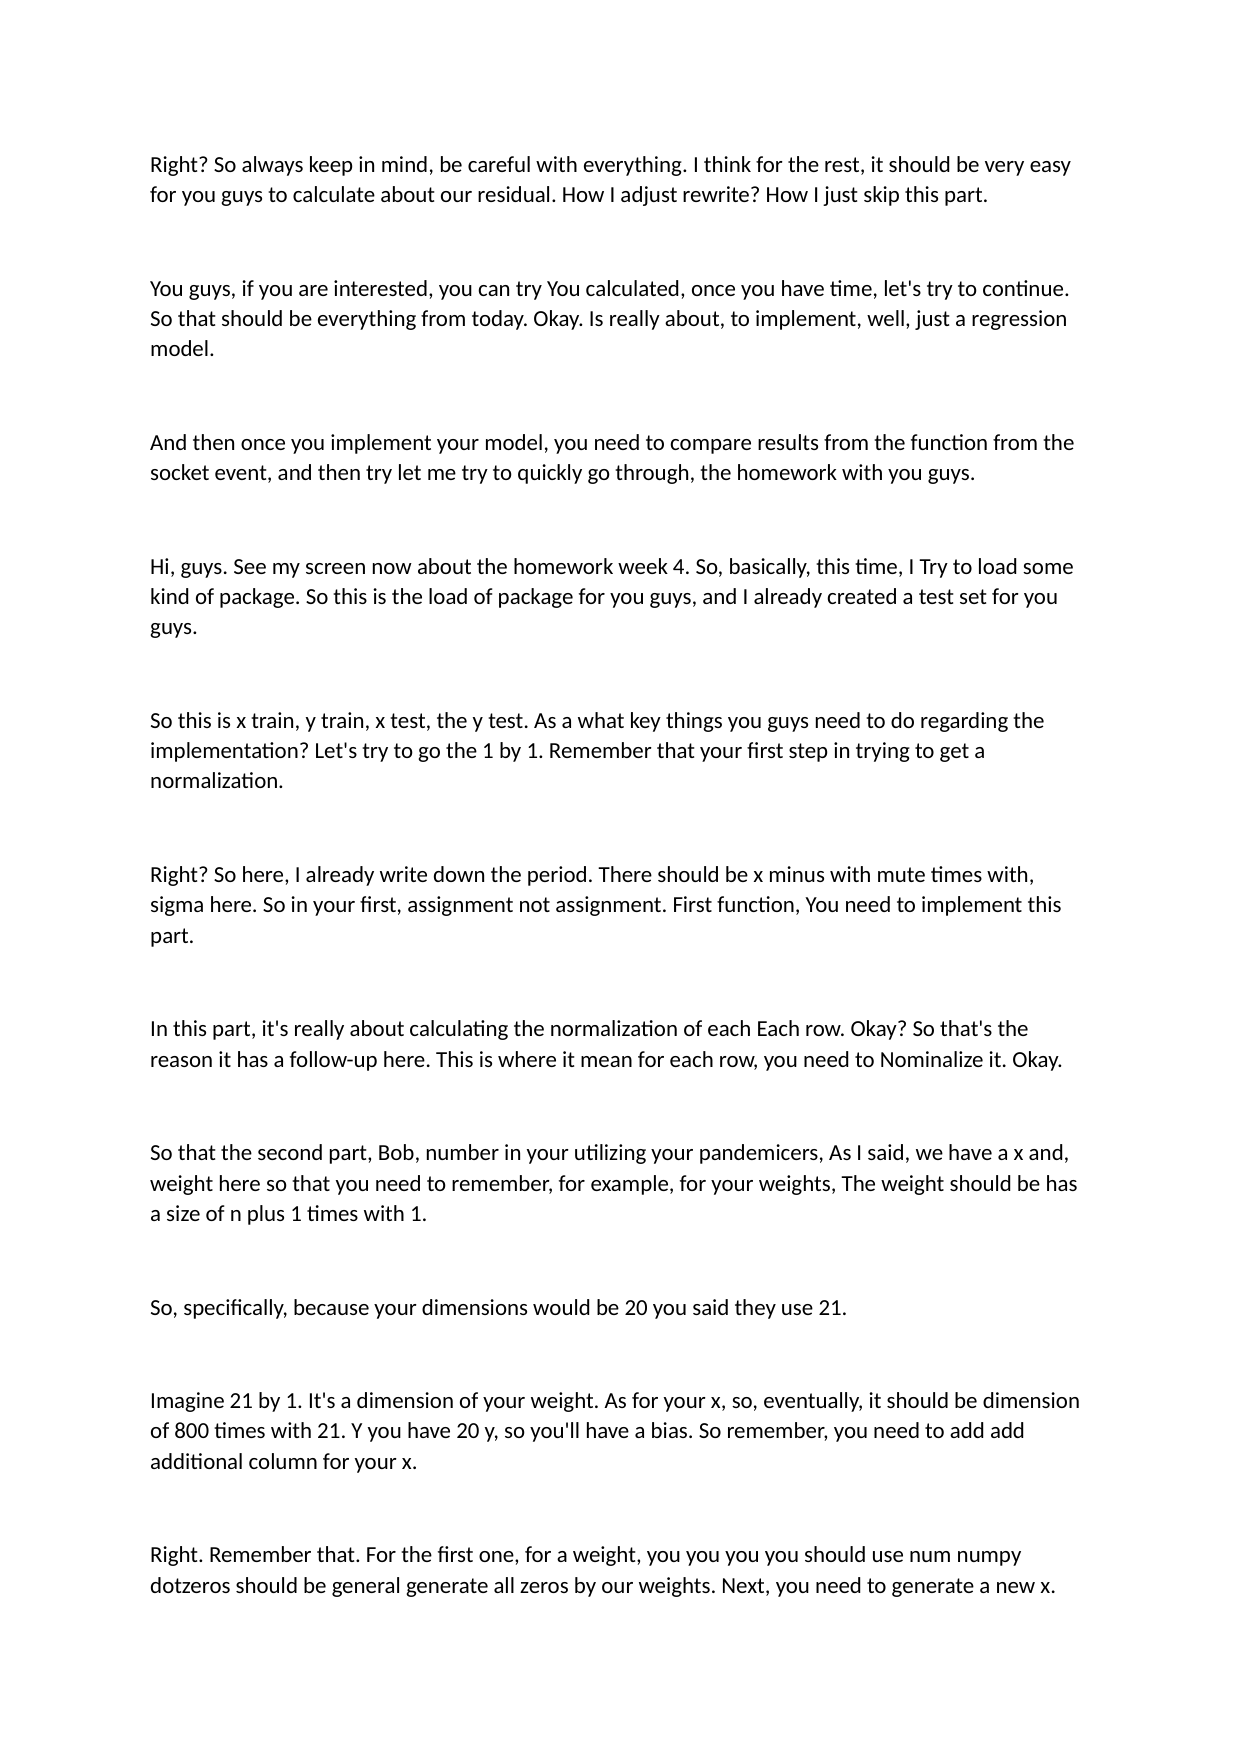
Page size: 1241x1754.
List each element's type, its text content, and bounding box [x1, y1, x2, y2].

text And then once you implement your model, you need to compare results from the function from the socket event, and then try let me try to quickly go through, the homework with you guys. [150, 428, 1090, 486]
text So this is x train, y train, x test, the y test. As a what key things you guys need to do regarding the implementation? Let's try to go the 1 by 1. Remember that your first step in trying to get a normalization. [150, 706, 1090, 795]
text So that the second part, Bob, number in your utilizing your pandemicers, As I said, we have a x and, weight here so that you need to remember, for example, for your weights, The weight should be has a size of n plus 1 times with 1. [150, 1138, 1090, 1227]
text In this part, it's really about calculating the normalization of each Each row. Okay? So that's the reason it has a follow-up here. This is where it mean for each row, you need to Nominalize it. Okay. [150, 1014, 1090, 1073]
text You guys, if you are interested, you can try You calculated, once you have time, let's try to continue. So that should be everything from today. Okay. Is really about, to implement, well, just a regression model. [150, 274, 1090, 362]
text Imagine 21 by 1. It's a dimension of your weight. As for your x, so, eventually, it should be dimension of 800 times with 21. Y you have 20 y, so you'll have a bias. So remember, you need to add add additional column for your x. [150, 1386, 1090, 1475]
text Hi, guys. See my screen now about the homework week 4. So, basically, this time, I Try to load some kind of package. So this is the load of package for you guys, and I already created a test set for you guys. [150, 552, 1090, 641]
text Right? So here, I already write down the period. There should be x minus with mute times with, sigma here. So in your first, assignment not assignment. First function, You need to implement this part. [150, 860, 1090, 949]
text So, specifically, because your dimensions would be 20 you said they use 21. [150, 1293, 1090, 1321]
text Right. Remember that. For the first one, for a weight, you you you you should use num numpy dotzeros should be general generate all zeros by our weights. Next, you need to generate a new x. [150, 1541, 1090, 1599]
